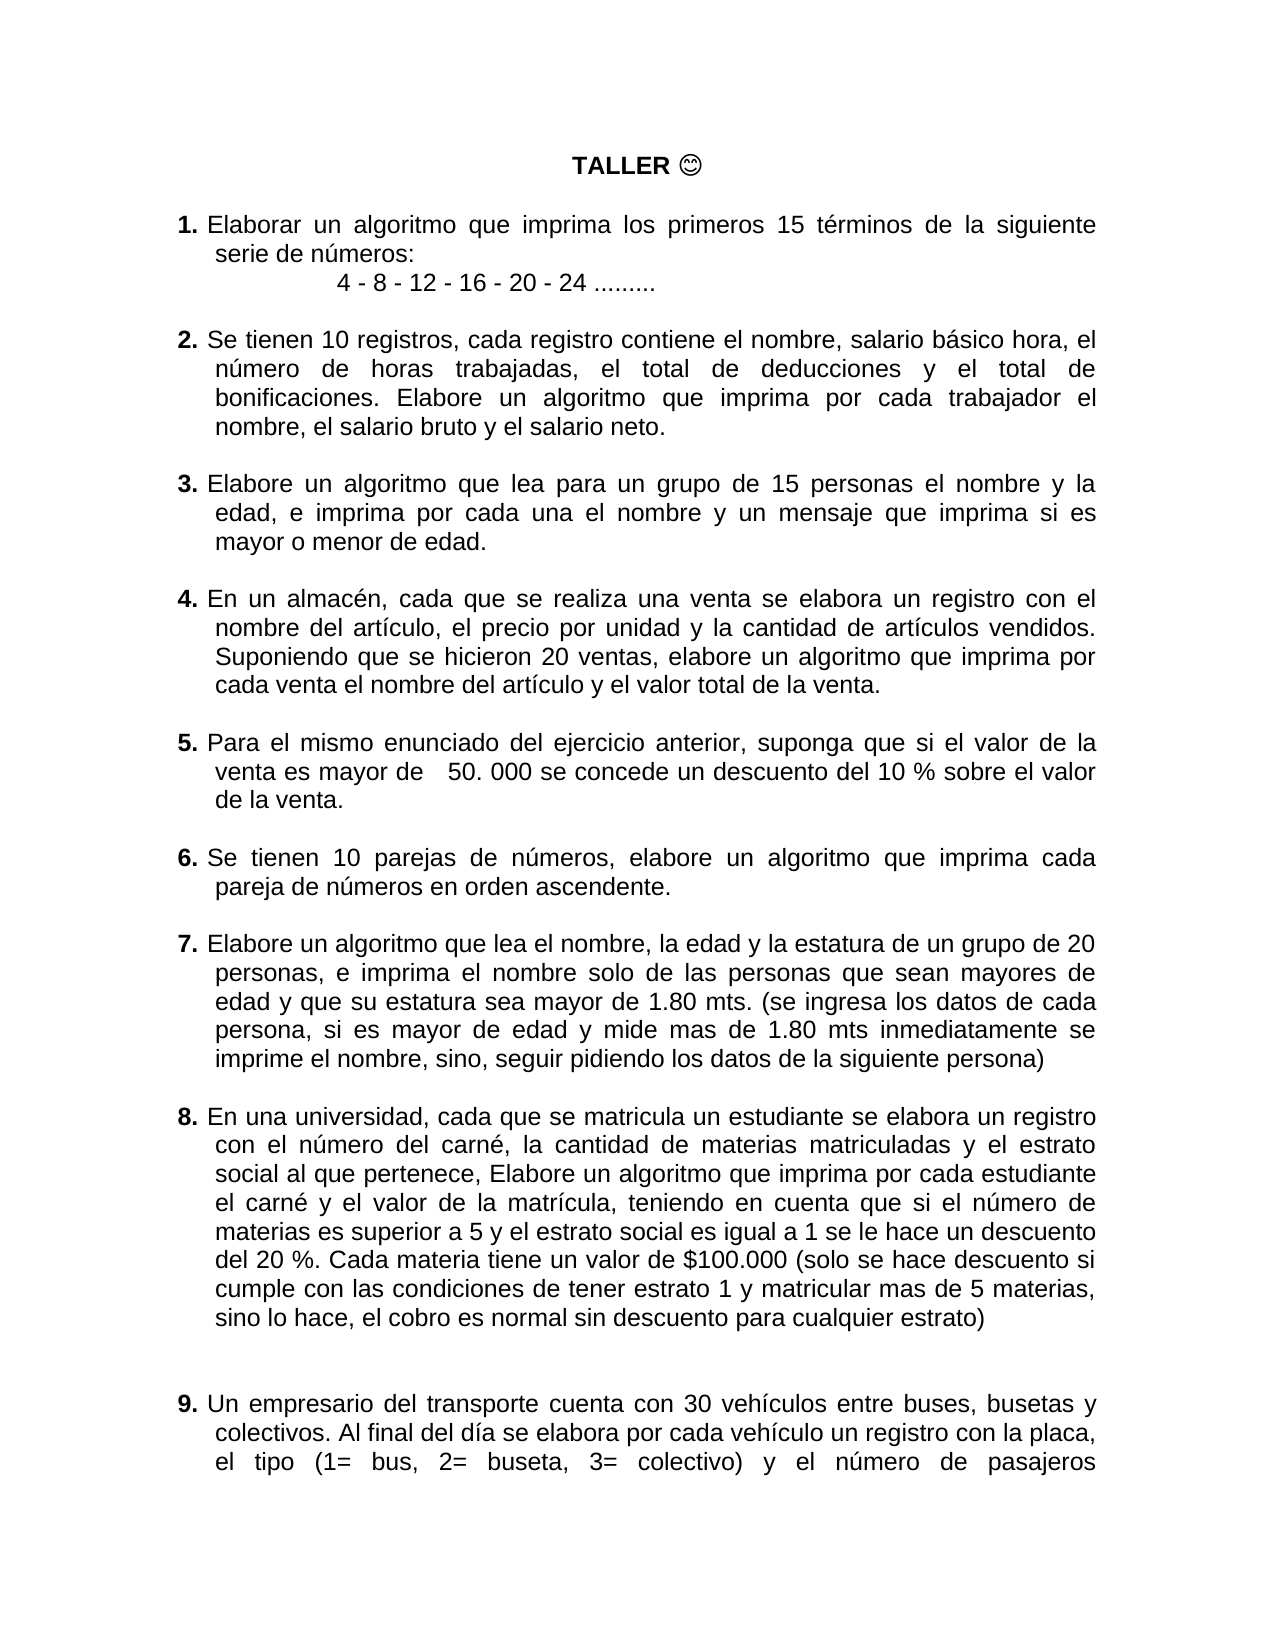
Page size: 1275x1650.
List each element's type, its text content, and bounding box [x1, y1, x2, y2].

list Para el mismo enunciado del ejercicio anterior, suponga que si el valor de la venta es mayor de 50. 000 se concede un descuento del 10 % sobre el valor de la venta. [177, 728, 1098, 814]
list En un almacén, cada que se realiza una venta se elabora un registro con el nombre del artículo, el precio por unidad y la cantidad de artículos vendidos. Suponiendo que se hicieron 20 ventas, elabore un algoritmo que imprima por cada venta el nombre del artículo y el valor total de la venta. [177, 584, 1098, 699]
list Se tienen 10 registros, cada registro contiene el nombre, salario básico hora, el número de horas trabajadas, el total de deducciones y el total de bonificaciones. Elabore un algoritmo que imprima por cada trabajador el nombre, el salario bruto y el salario neto. [177, 325, 1098, 440]
list Elabore un algoritmo que lea el nombre, la edad y la estatura de un grupo de 20 personas, e imprima el nombre solo de las personas que sean mayores de edad y que su estatura sea mayor de 1.80 mts. (se ingresa los datos de cada persona, si es mayor de edad y mide mas de 1.80 mts inmediatamente se imprime el nombre, sino, seguir pidiendo los datos de la siguiente persona) [177, 929, 1098, 1073]
text 4 - 8 - 12 - 16 - 20 - 24 ......... [177, 268, 1098, 297]
list Se tienen 10 parejas de números, elabore un algoritmo que imprima cada pareja de números en orden ascendente. [177, 843, 1098, 900]
list Elaborar un algoritmo que imprima los primeros 15 términos de la siguiente serie de números: [177, 210, 1098, 268]
list En una universidad, cada que se matricula un estudiante se elabora un registro con el número del carné, la cantidad de materias matriculadas y el estrato social al que pertenece, Elabore un algoritmo que imprima por cada estudiante el carné y el valor de la matrícula, teniendo en cuenta que si el número de materias es superior a 5 y el estrato social es igual a 1 se le hace un descuento del 20 %. Cada materia tiene un valor de $100.000 (solo se hace descuento si cumple con las condiciones de tener estrato 1 y matricular mas de 5 materias, sino lo hace, el cobro es normal sin descuento para cualquier estrato) [177, 1102, 1098, 1332]
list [177, 1389, 1098, 1475]
text TALLER [177, 148, 1098, 182]
list Elabore un algoritmo que lea para un grupo de 15 personas el nombre y la edad, e imprima por cada una el nombre y un mensaje que imprima si es mayor o menor de edad. [177, 469, 1098, 555]
